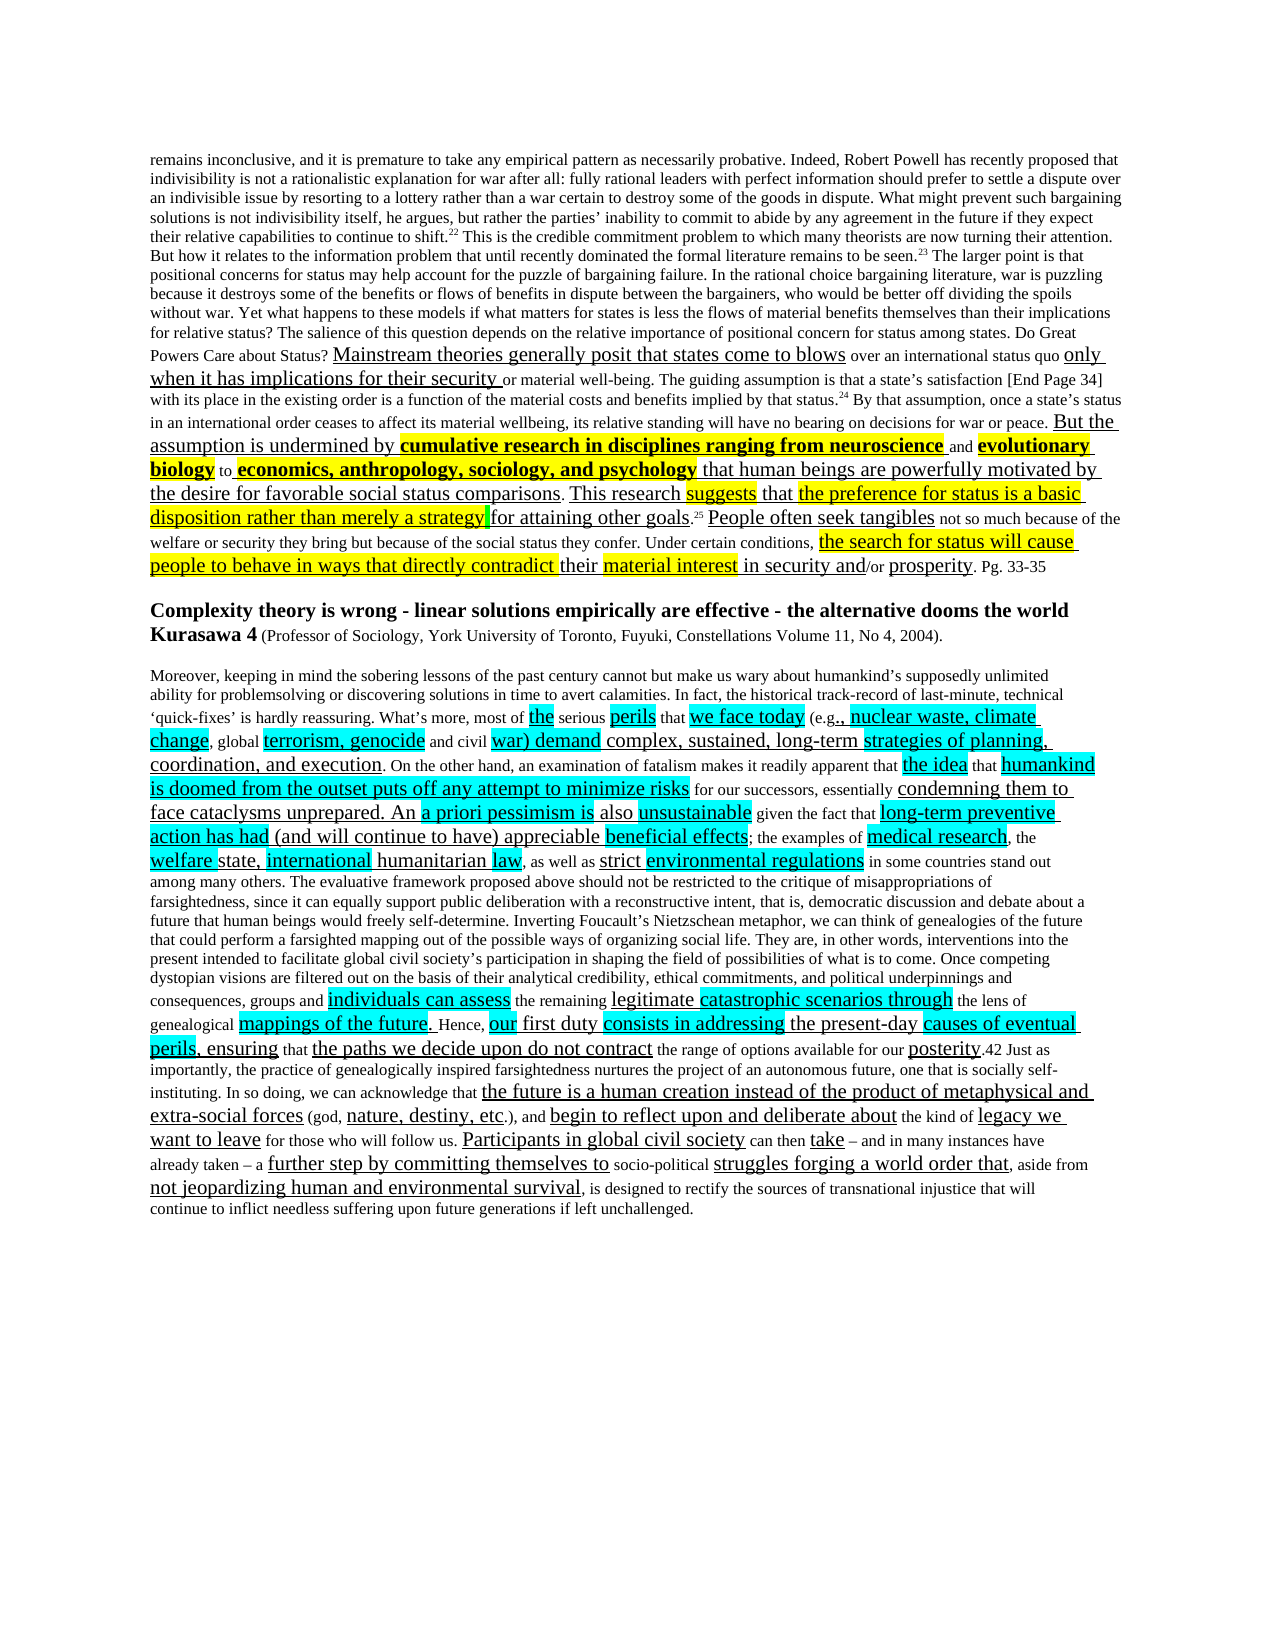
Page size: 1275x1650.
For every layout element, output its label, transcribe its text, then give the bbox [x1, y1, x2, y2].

subtitle Complexity theory is wrong - linear solutions empirically are effective - the alternative dooms the world [150, 598, 1125, 622]
text Kurasawa 4 (Professor of Sociology, York University of Toronto, Fuyuki, Constellations Volume 11, No 4, 2004). [150, 622, 1095, 646]
text Moreover, keeping in mind the sobering lessons of the past century cannot but make us wary about humankind’s supposedly unlimited ability for problemsolving or discovering solutions in time to avert calamities. In fact, the historical track-record of last-minute, technical ‘quick-fixes’ is hardly reassuring. What’s more, most of the serious perils that we face today (e.g., nuclear waste, climate change, global terrorism, genocide and civil war) demand complex, sustained, long-term strategies of planning, coordination, and execution. On the other hand, an examination of fatalism makes it readily apparent that the idea that humankind is doomed from the outset puts off any attempt to minimize risks for our successors, essentially condemning them to face cataclysms unprepared. An a priori pessimism is also unsustainable given the fact that long-term preventive action has had (and will continue to have) appreciable beneficial effects; the examples of medical research, the welfare state, international humanitarian law, as well as strict environmental regulations in some countries stand out among many others. The evaluative framework proposed above should not be restricted to the critique of misappropriations of farsightedness, since it can equally support public deliberation with a reconstructive intent, that is, democratic discussion and debate about a future that human beings would freely self-determine. Inverting Foucault’s Nietzschean metaphor, we can think of genealogies of the future that could perform a farsighted mapping out of the possible ways of organizing social life. They are, in other words, interventions into the present intended to facilitate global civil society’s participation in shaping the field of possibilities of what is to come. Once competing dystopian visions are filtered out on the basis of their analytical credibility, ethical commitments, and political underpinnings and consequences, groups and individuals can assess the remaining legitimate catastrophic scenarios through the lens of genealogical mappings of the future. Hence, our first duty consists in addressing the present-day causes of eventual perils, ensuring that the paths we decide upon do not contract the range of options available for our posterity.42 Just as importantly, the practice of genealogically inspired farsightedness nurtures the project of an autonomous future, one that is socially self-instituting. In so doing, we can acknowledge that the future is a human creation instead of the product of metaphysical and extra-social forces (god, nature, destiny, etc.), and begin to reflect upon and deliberate about the kind of legacy we want to leave for those who will follow us. Participants in global civil society can then take – and in many instances have already taken – a further step by committing themselves to socio-political struggles forging a world order that, aside from not jeopardizing human and environmental survival, is designed to rectify the sources of transnational injustice that will continue to inflict needless suffering upon future generations if left unchallenged. [150, 666, 1095, 1218]
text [150, 150, 1125, 577]
